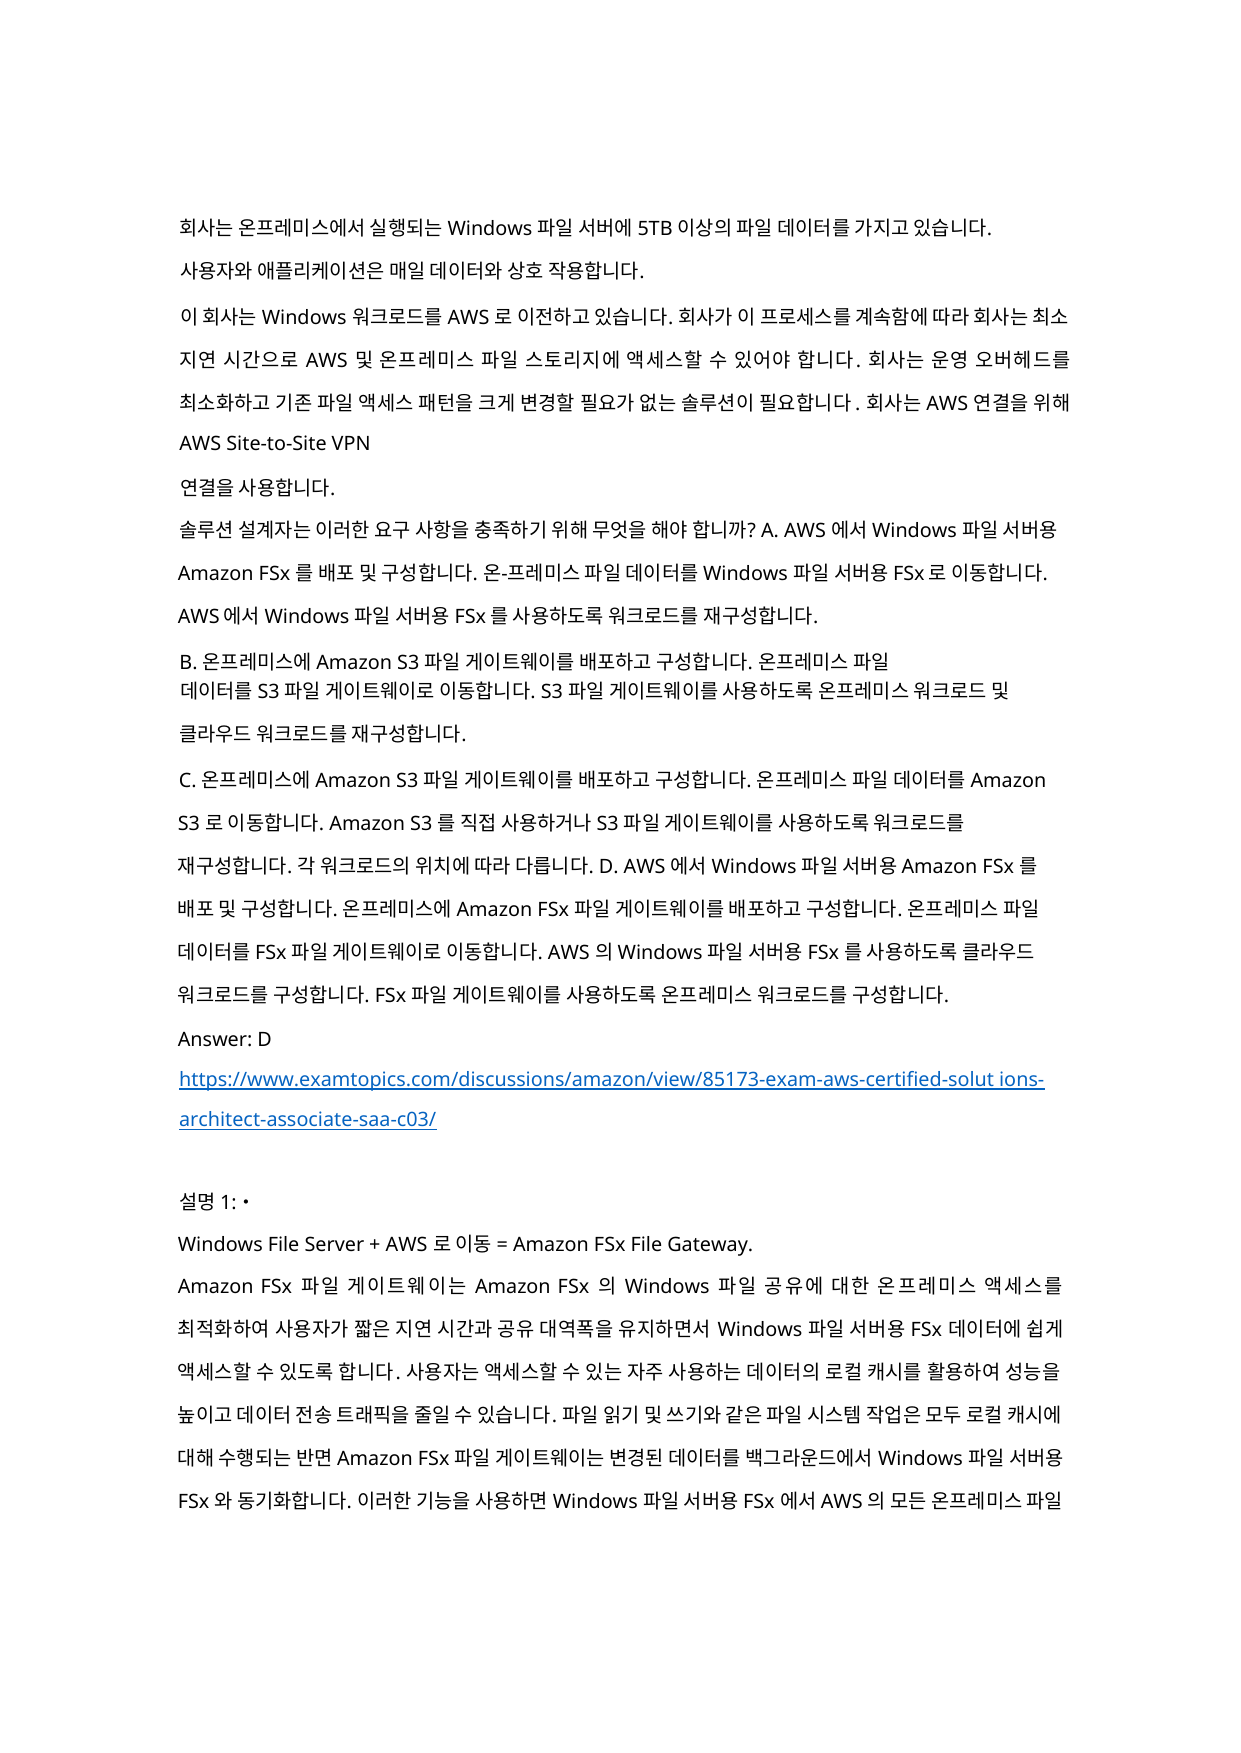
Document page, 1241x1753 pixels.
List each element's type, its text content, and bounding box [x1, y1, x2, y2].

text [178, 1270, 1064, 1514]
text 회사는 온프레미스에서 실행되는 Windows 파일 서버에 5TB 이상의 파일 데이터를 가지고 있습니다. 사용자와 애플리케이션은 매일 데이터와 상호 작용합니다. [179, 212, 1064, 284]
text 데이터를 S3 파일 게이트웨이로 이동합니다. S3 파일 게이트웨이를 사용하도록 온프레미스 워크로드 및 클라우드 워크로드를 재구성합니다. [179, 675, 1064, 747]
text 연결을 사용합니다. [180, 473, 1077, 501]
text 설명 1:・ [179, 1186, 1077, 1215]
text 이 회사는 Windows 워크로드를 AWS 로 이전하고 있습니다. 회사가 이 프로세스를 계속함에 따라 회사는 최소 지연 시간으로 AWS 및 온프레미스 파일 스토리지에 액세스할 수 있어야 합니다. 회사는 운영 오버헤드를 최소화하고 기존 파일 액세스 패턴을 크게 변경할 필요가 없는 솔루션이 필요합니다. 회사는 AWS 연결을 위해 AWS Site-to-Site VPN [179, 301, 1071, 456]
text 솔루션 설계자는 이러한 요구 사항을 충족하기 위해 무엇을 해야 합니까? A. AWS 에서 Windows 파일 서버용 Amazon FSx 를 배포 및 구성합니다. 온-프레미스 파일 데이터를 Windows 파일 서버용 FSx로 이동합니다. AWS에서 Windows 파일 서버용 FSx를 사용하도록 워크로드를 재구성합니다. [178, 514, 1064, 629]
text https://www.examtopics.com/discussions/amazon/view/85173-exam-aws-certified-solut ions-architect-associate-saa-c03/ [179, 1065, 1062, 1133]
text Windows File Server + AWS 로 이동 = Amazon FSx File Gateway. [178, 1228, 1077, 1257]
text C. 온프레미스에 Amazon S3 파일 게이트웨이를 배포하고 구성합니다. 온프레미스 파일 데이터를 Amazon S3 로 이동합니다. Amazon S3 를 직접 사용하거나 S3 파일 게이트웨이를 사용하도록 워크로드를 재구성합니다. 각 워크로드의 위치에 따라 다릅니다. D. AWS 에서 Windows 파일 서버용 Amazon FSx 를 배포 및 구성합니다. 온프레미스에 Amazon FSx 파일 게이트웨이를 배포하고 구성합니다. 온프레미스 파일 데이터를 FSx 파일 게이트웨이로 이동합니다. AWS 의 Windows 파일 서버용 FSx 를 사용하도록 클라우드 워크로드를 구성합니다. FSx 파일 게이트웨이를 사용하도록 온프레미스 워크로드를 구성합니다. [178, 764, 1064, 1008]
text Answer: D [178, 1025, 1077, 1052]
text B. 온프레미스에 Amazon S3 파일 게이트웨이를 배포하고 구성합니다. 온프레미스 파일 [179, 647, 1077, 675]
